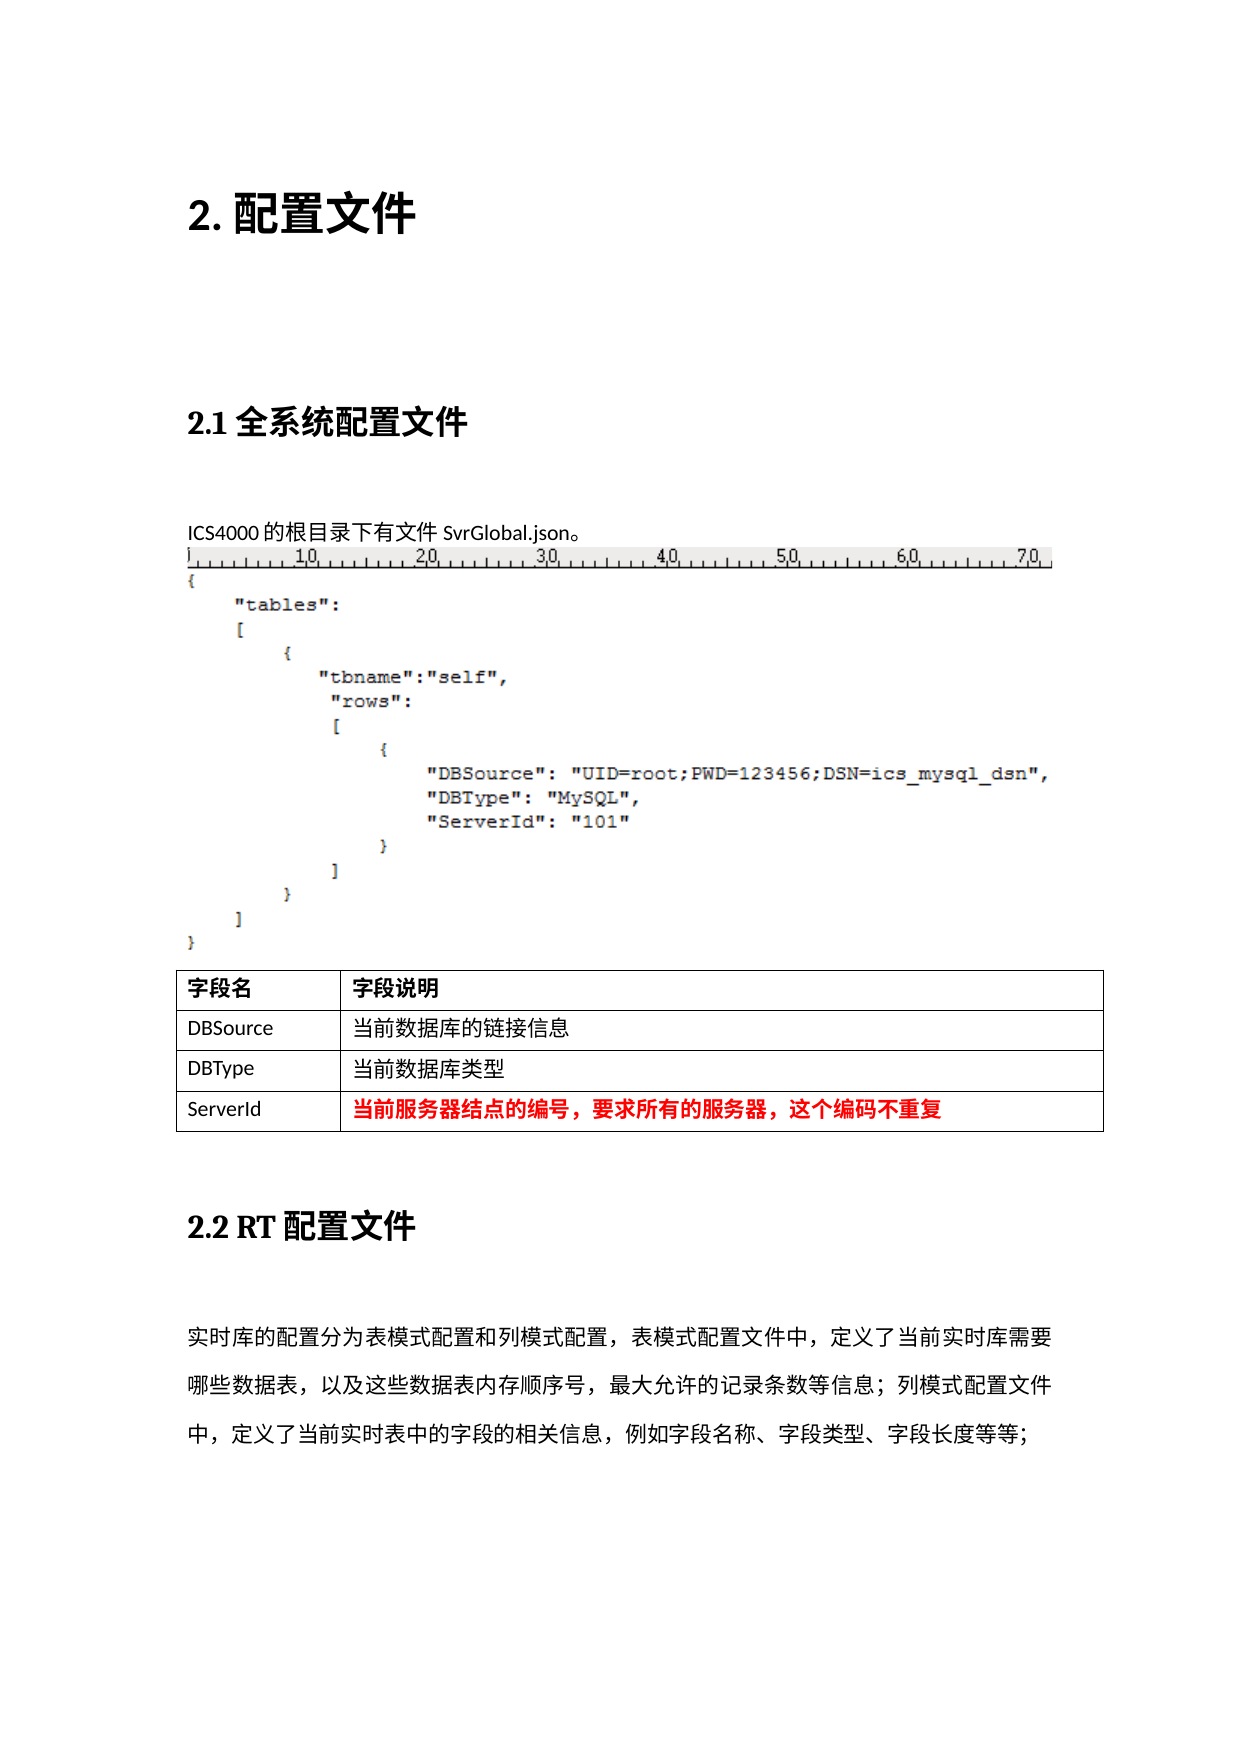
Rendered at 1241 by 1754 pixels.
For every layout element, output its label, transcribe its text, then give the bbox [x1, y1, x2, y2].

table_header 字段名 [177, 971, 340, 1010]
table_cell DBSource [177, 1011, 340, 1050]
table_header 字段说明 [341, 971, 1103, 1010]
table_cell 当前数据库类型 [341, 1051, 1103, 1091]
table_cell 当前数据库的链接信息 [341, 1011, 1103, 1050]
picture [187, 547, 1053, 959]
subtitle 2.1 全系统配置文件 [187, 387, 1053, 452]
subtitle 2.2 RT 配置文件 [187, 1192, 1053, 1257]
table_cell ServerId [177, 1092, 340, 1131]
table_cell 当前服务器结点的编号，要求所有的服务器，这个编码不重复 [341, 1092, 1103, 1131]
text 实时库的配置分为表模式配置和列模式配置，表模式配置文件中，定义了当前实时库需要哪些数据表，以及这些数据表内存顺序号，最大允许的记录条数等信息；列模式配置文件中，定义了当前实时表中的字段的相关信息，例如字段名称、字段类型、字段长度等等； [187, 1319, 1053, 1449]
subtitle 2. 配置文件 [187, 162, 1053, 259]
text ICS4000的根目录下有文件SvrGlobal.json。 [187, 514, 1053, 547]
table_cell DBType [177, 1051, 340, 1091]
